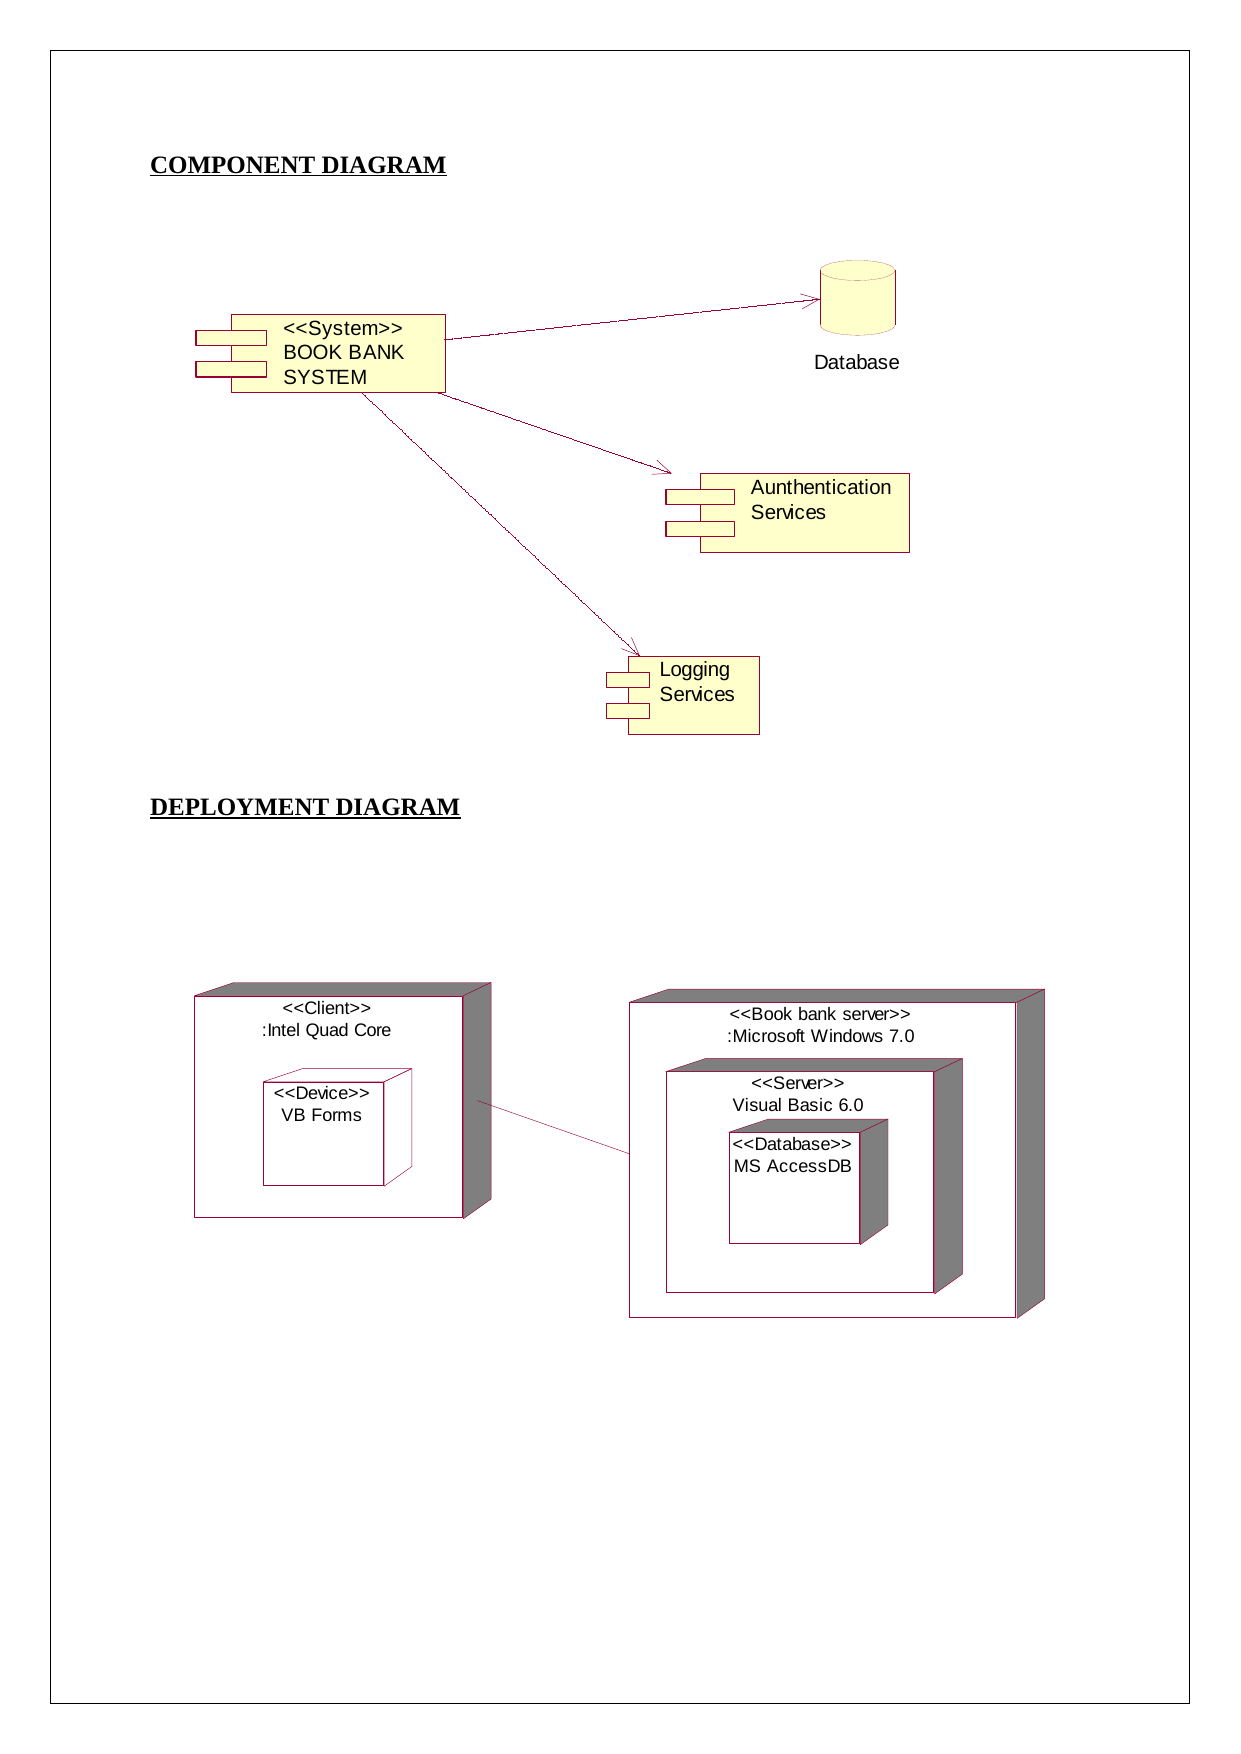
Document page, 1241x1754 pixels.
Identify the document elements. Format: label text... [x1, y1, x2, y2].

text DEPLOYMENT DIAGRAM [150, 792, 1090, 821]
text COMPONENT DIAGRAM [150, 150, 1090, 179]
